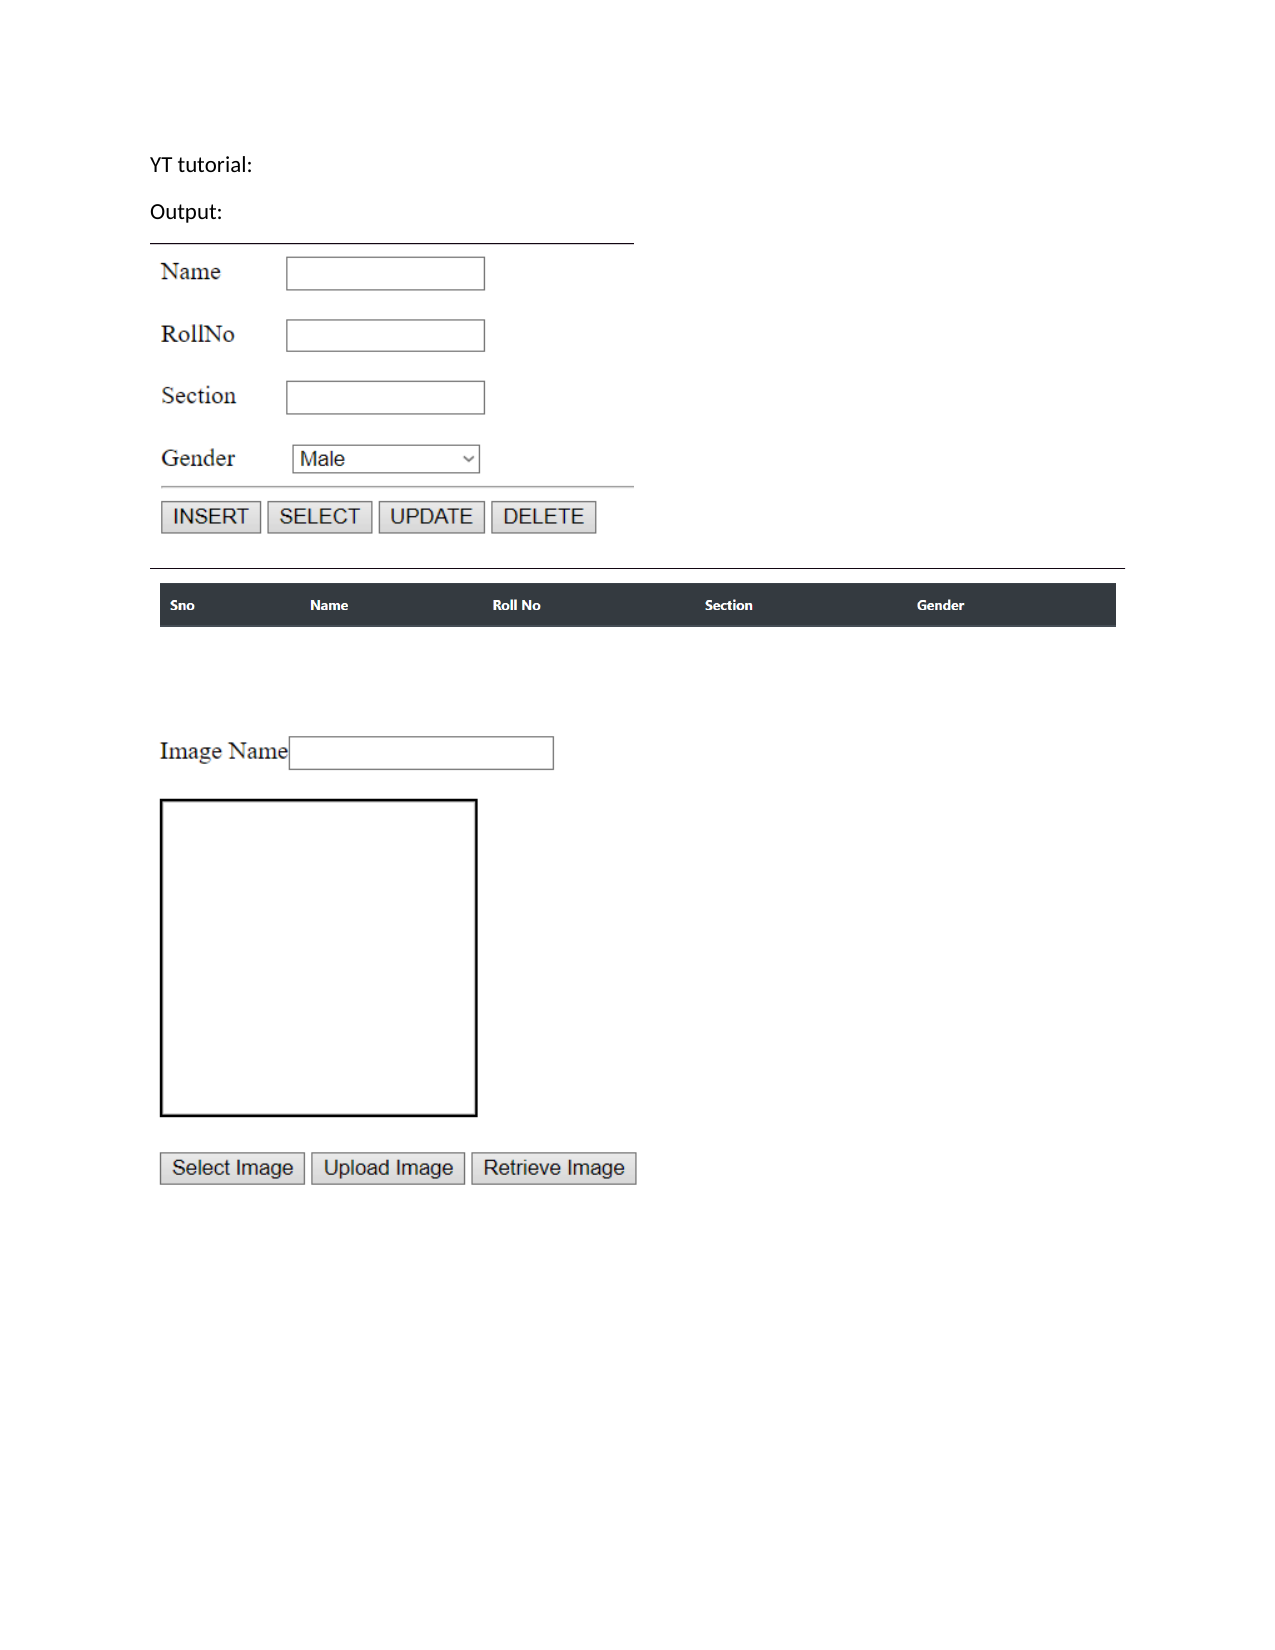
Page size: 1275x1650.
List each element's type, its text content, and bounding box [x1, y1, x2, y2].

picture [150, 568, 1125, 707]
text Output: [150, 197, 1125, 225]
text YT tutorial: [150, 150, 1125, 178]
picture [150, 243, 634, 550]
picture [150, 725, 708, 1210]
